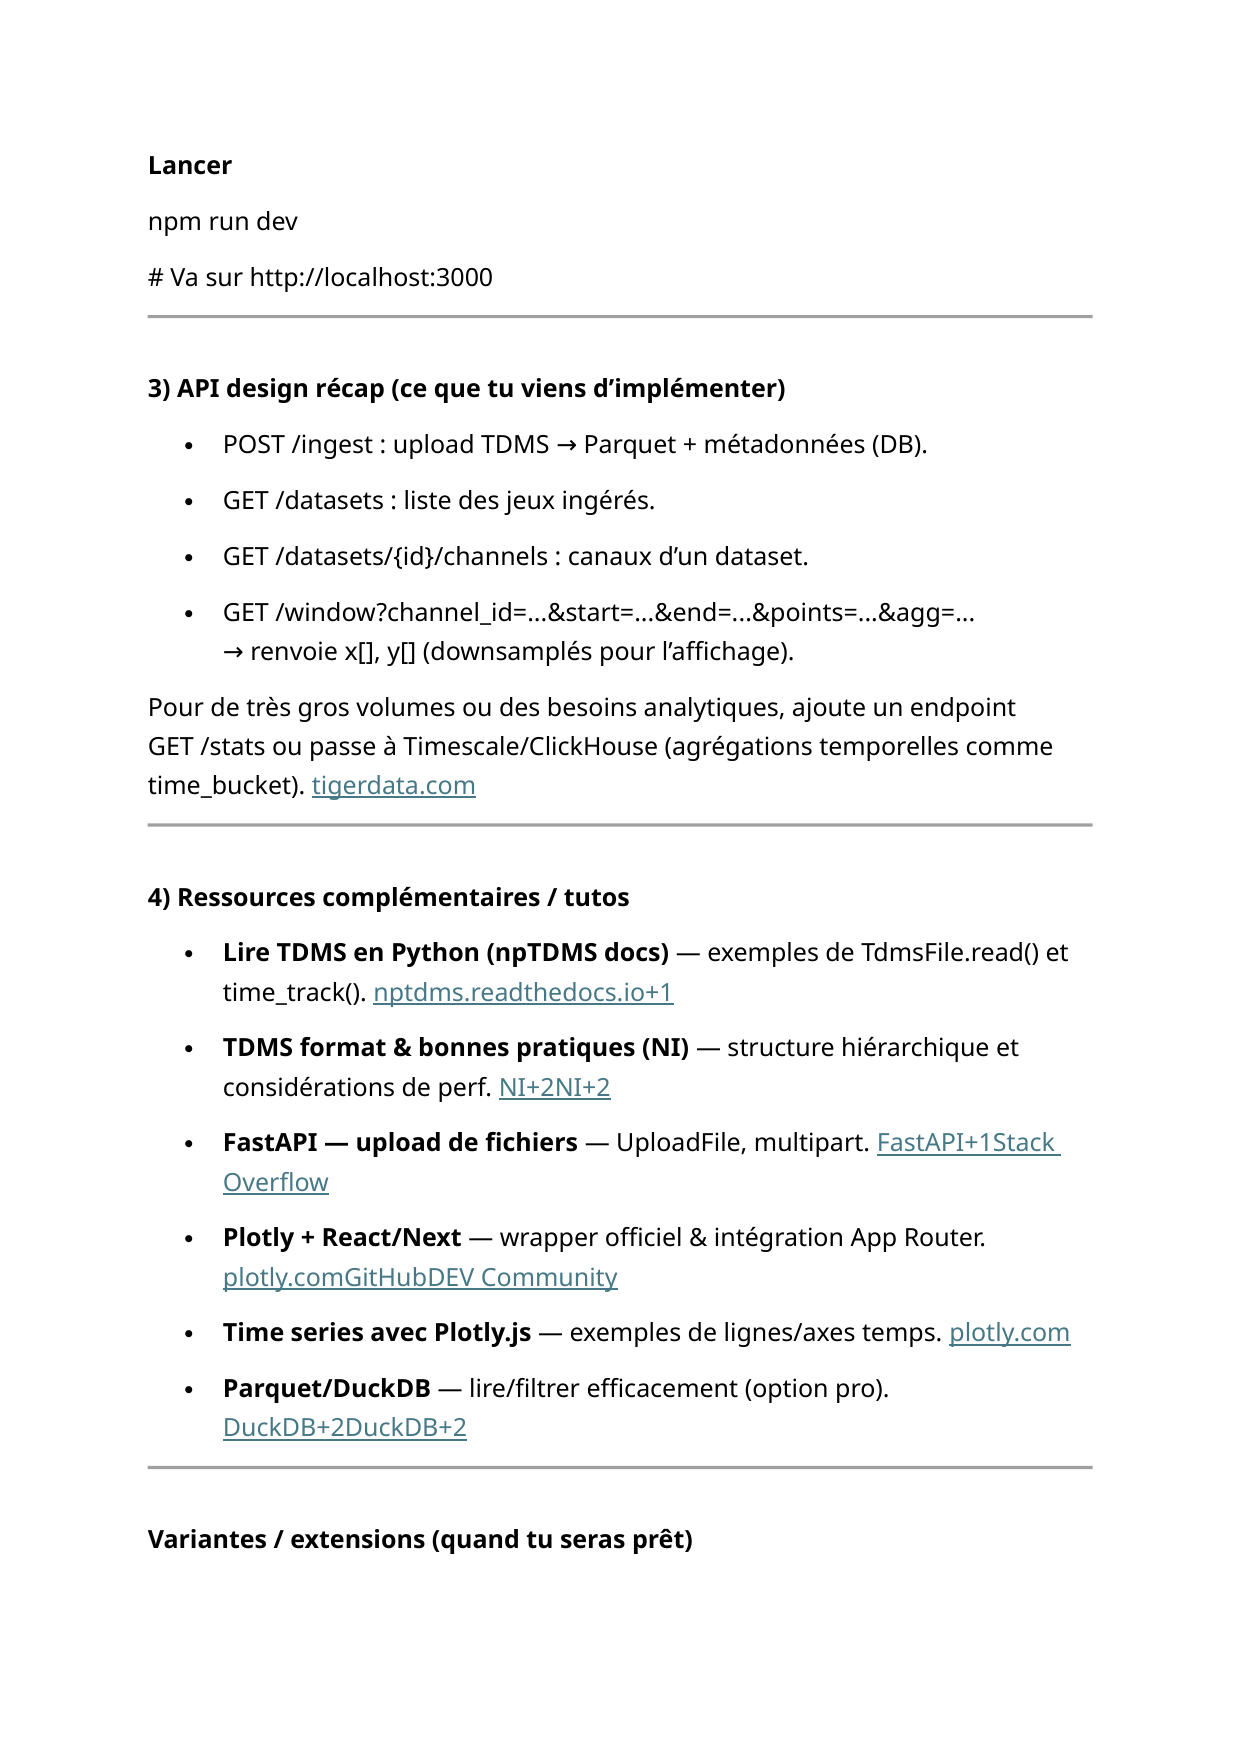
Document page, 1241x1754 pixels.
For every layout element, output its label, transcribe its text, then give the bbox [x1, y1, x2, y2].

text 4) Ressources complémentaires / tutos [148, 879, 1093, 913]
text Pour de très gros volumes ou des besoins analytiques, ajoute un endpoint GET /stats ou passe à Timescale/ClickHouse (agrégations temporelles comme time_bucket). tigerdata.com [148, 689, 1093, 802]
text Variantes / extensions (quand tu seras prêt) [148, 1522, 1093, 1556]
list TDMS format & bonnes pratiques (NI) — structure hiérarchique et considérations de perf. NI+2NI+2 [185, 1030, 1093, 1103]
list FastAPI — upload de fichiers — UploadFile, multipart. FastAPI+1Stack Overflow [185, 1125, 1093, 1198]
text Lancer [148, 148, 1093, 182]
list GET /datasets : liste des jeux ingérés. [185, 483, 1093, 517]
text # Va sur http://localhost:3000 [148, 259, 1093, 293]
list POST /ingest : upload TDMS → Parquet + métadonnées (DB). [185, 427, 1093, 461]
list GET /datasets/{id}/channels : canaux d’un dataset. [185, 538, 1093, 572]
list Plotly + React/Next — wrapper officiel & intégration App Router. plotly.comGitHubDEV Community [185, 1220, 1093, 1293]
list Time series avec Plotly.js — exemples de lignes/axes temps. plotly.com [185, 1315, 1093, 1349]
text npm run dev [148, 203, 1093, 237]
list GET /window?channel_id=...&start=...&end=...&points=...&agg=... → renvoie x[], y[] (downsamplés pour l’affichage). [185, 594, 1093, 667]
text 3) API design récap (ce que tu viens d’implémenter) [148, 371, 1093, 405]
list Parquet/DuckDB — lire/filtrer efficacement (option pro). DuckDB+2DuckDB+2 [185, 1371, 1093, 1444]
list Lire TDMS en Python (npTDMS docs) — exemples de TdmsFile.read() et time_track(). nptdms.readthedocs.io+1 [185, 935, 1093, 1008]
